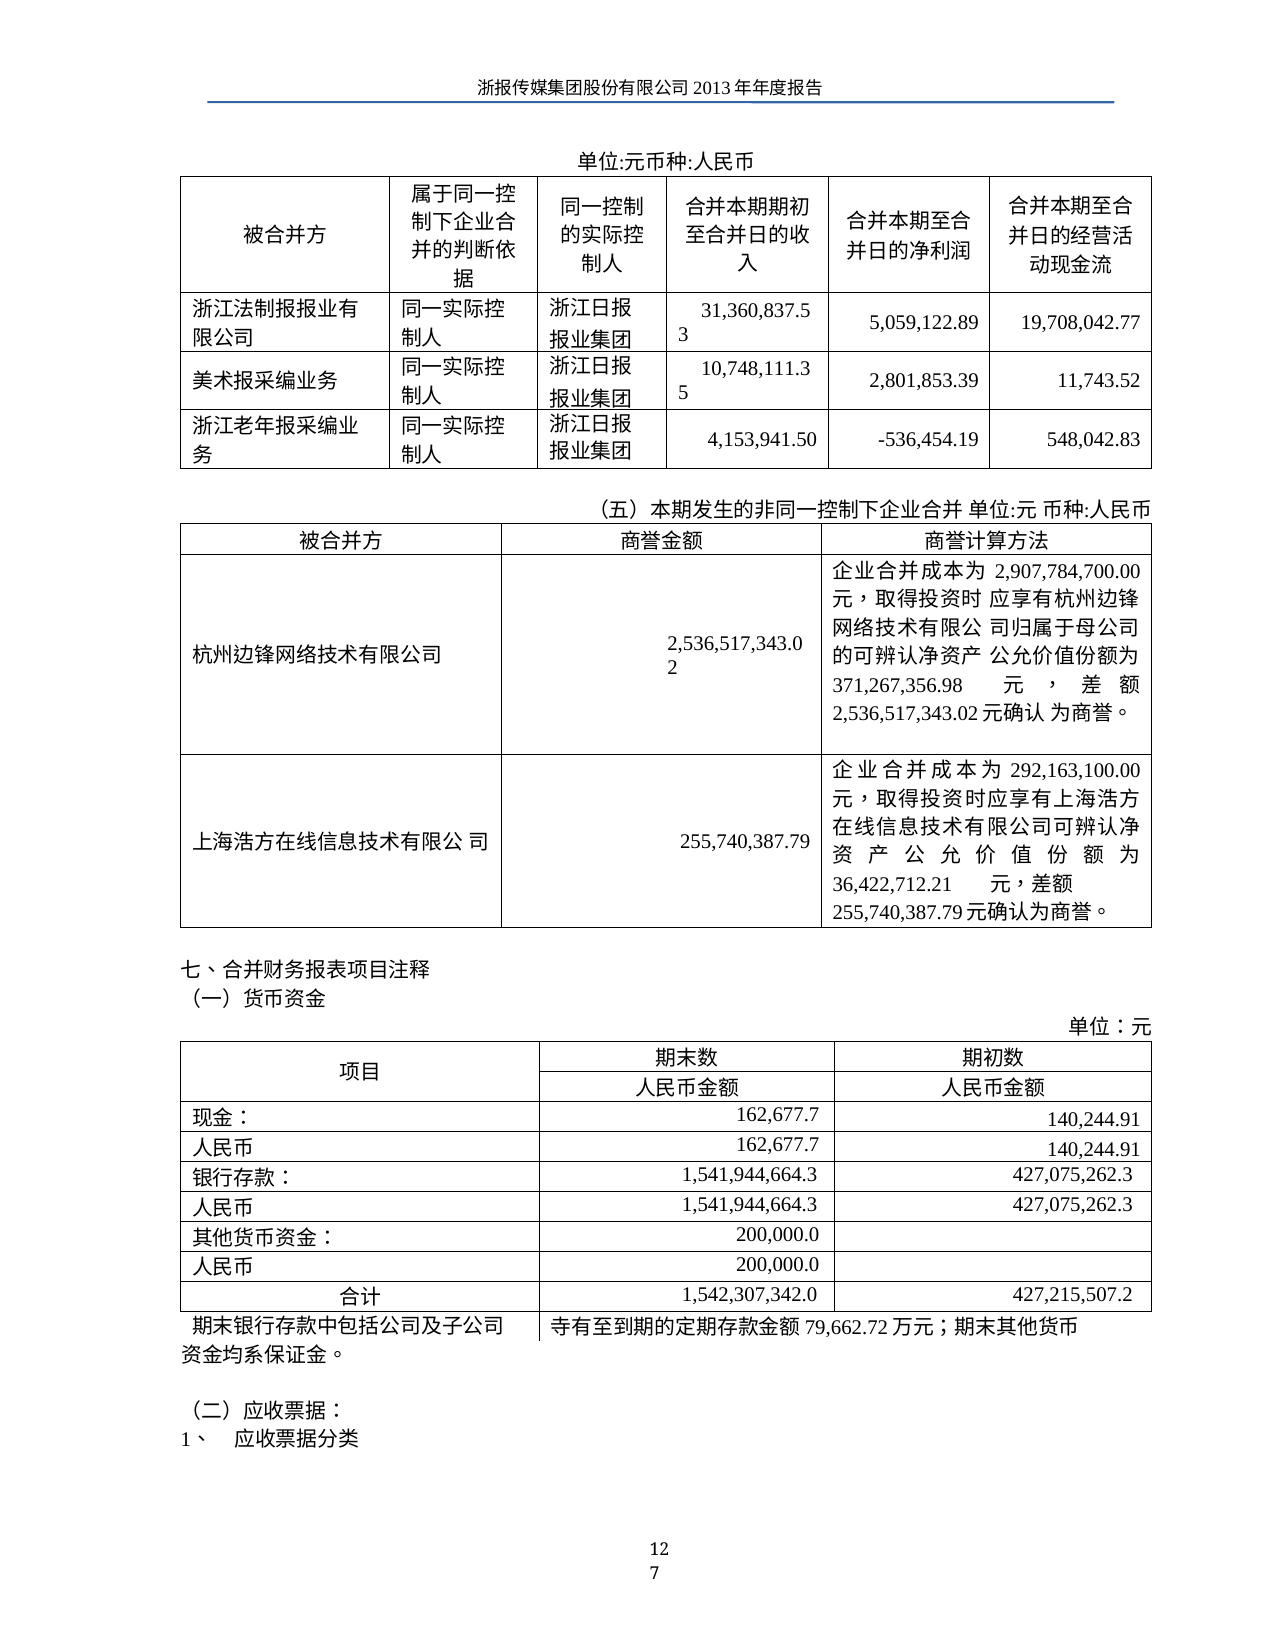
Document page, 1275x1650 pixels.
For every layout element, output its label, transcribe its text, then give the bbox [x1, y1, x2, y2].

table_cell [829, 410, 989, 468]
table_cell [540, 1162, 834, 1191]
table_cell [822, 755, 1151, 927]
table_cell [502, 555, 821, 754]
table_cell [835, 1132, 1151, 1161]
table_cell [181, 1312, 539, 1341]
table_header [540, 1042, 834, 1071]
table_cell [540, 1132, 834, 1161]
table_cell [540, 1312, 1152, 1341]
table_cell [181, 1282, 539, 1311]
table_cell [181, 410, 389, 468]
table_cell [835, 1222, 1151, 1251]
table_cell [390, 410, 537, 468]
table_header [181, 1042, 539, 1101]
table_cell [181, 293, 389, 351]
text 1、 应收票据分类 [180, 1424, 1152, 1453]
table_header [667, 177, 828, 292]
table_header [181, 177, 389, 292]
text 七、合并财务报表项目注释 [180, 955, 1152, 984]
text （五）本期发生的非同一控制下企业合并 单位:元 币种:人民币 [180, 496, 1152, 523]
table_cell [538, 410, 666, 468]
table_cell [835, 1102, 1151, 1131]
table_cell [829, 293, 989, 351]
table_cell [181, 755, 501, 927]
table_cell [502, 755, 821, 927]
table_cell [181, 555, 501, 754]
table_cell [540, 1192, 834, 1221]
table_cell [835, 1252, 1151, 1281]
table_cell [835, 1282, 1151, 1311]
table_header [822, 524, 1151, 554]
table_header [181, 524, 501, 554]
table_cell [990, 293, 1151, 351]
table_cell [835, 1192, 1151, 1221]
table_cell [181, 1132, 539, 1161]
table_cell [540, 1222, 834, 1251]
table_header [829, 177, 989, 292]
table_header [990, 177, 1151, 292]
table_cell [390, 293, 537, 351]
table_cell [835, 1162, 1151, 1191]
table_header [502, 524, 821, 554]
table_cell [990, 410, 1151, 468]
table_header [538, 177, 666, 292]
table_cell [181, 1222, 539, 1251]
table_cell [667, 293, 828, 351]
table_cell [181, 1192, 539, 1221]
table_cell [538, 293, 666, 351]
text 单位:元币种:人民币 [180, 147, 1152, 176]
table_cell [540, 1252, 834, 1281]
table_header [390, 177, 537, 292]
text 资金均系保证金。 [181, 1341, 1152, 1369]
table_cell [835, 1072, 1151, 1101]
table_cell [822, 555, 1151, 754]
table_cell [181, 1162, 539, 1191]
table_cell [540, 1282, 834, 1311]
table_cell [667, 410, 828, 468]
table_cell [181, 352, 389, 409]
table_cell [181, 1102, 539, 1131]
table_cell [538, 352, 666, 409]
text 单位：元 [180, 1012, 1152, 1041]
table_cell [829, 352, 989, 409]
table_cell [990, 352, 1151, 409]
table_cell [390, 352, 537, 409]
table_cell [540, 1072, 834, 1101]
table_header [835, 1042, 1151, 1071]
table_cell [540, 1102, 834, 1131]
text （一）货币资金 [180, 984, 1152, 1012]
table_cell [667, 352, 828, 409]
text （二）应收票据： [180, 1396, 1152, 1424]
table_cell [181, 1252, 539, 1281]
